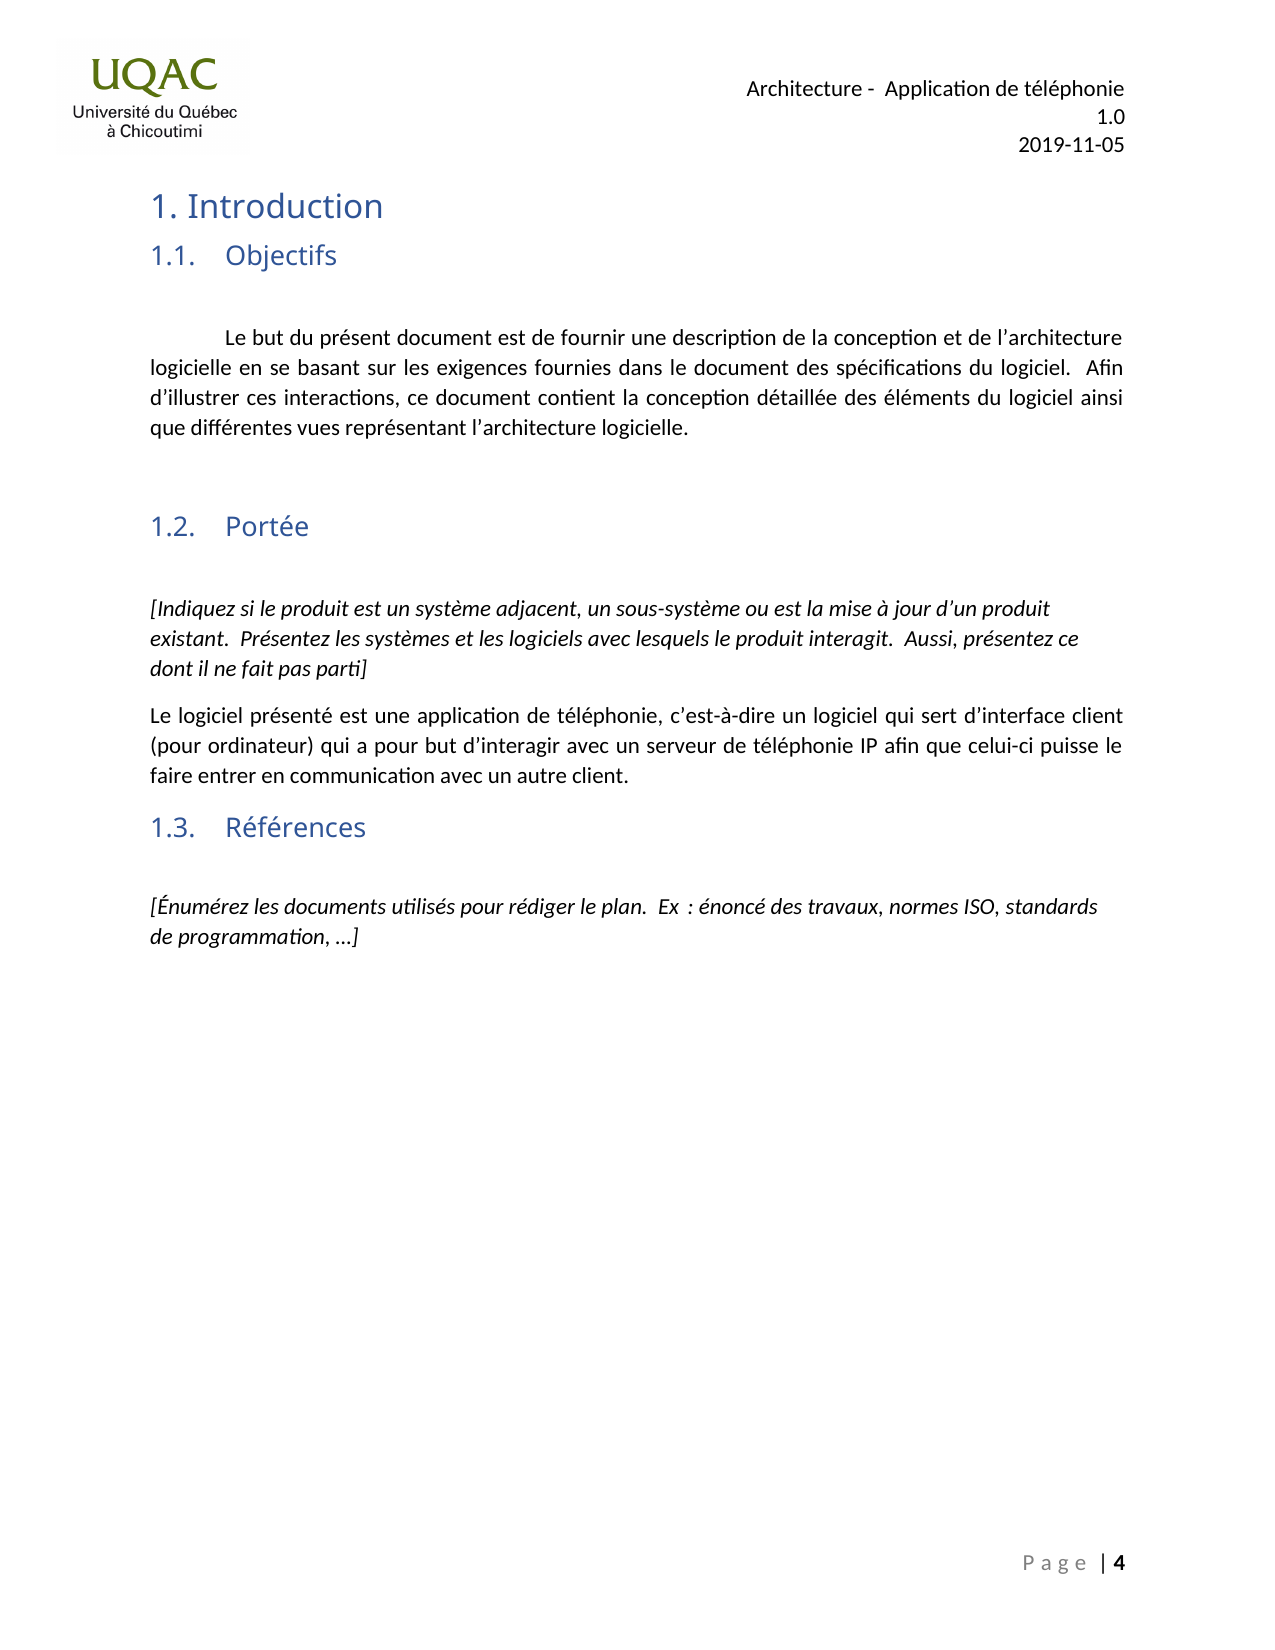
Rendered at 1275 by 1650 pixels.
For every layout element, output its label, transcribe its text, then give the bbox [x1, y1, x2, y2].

subtitle Références [150, 808, 1125, 845]
subtitle Introduction [150, 183, 1125, 228]
subtitle Portée [150, 507, 1125, 544]
subtitle Objectifs [150, 236, 1125, 273]
text [Indiquez si le produit est un système adjacent, un sous-système ou est la mise à jour d’un produit existant. Présentez les systèmes et les logiciels avec lesquels le produit interagit. Aussi, présentez ce dont il ne fait pas parti] [150, 594, 1125, 682]
text Le logiciel présenté est une application de téléphonie, c’est-à-dire un logiciel qui sert d’interface client (pour ordinateur) qui a pour but d’interagir avec un serveur de téléphonie IP afin que celui-ci puisse le faire entrer en communication avec un autre client. [150, 701, 1125, 789]
text [Énumérez les documents utilisés pour rédiger le plan. Ex : énoncé des travaux, normes ISO, standards de programmation, …] [150, 892, 1125, 950]
picture [56, 38, 251, 155]
text Le but du présent document est de fournir une description de la conception et de l’architecture logicielle en se basant sur les exigences fournies dans le document des spécifications du logiciel. Afin d’illustrer ces interactions, ce document contient la conception détaillée des éléments du logiciel ainsi que différentes vues représentant l’architecture logicielle. [150, 323, 1125, 441]
